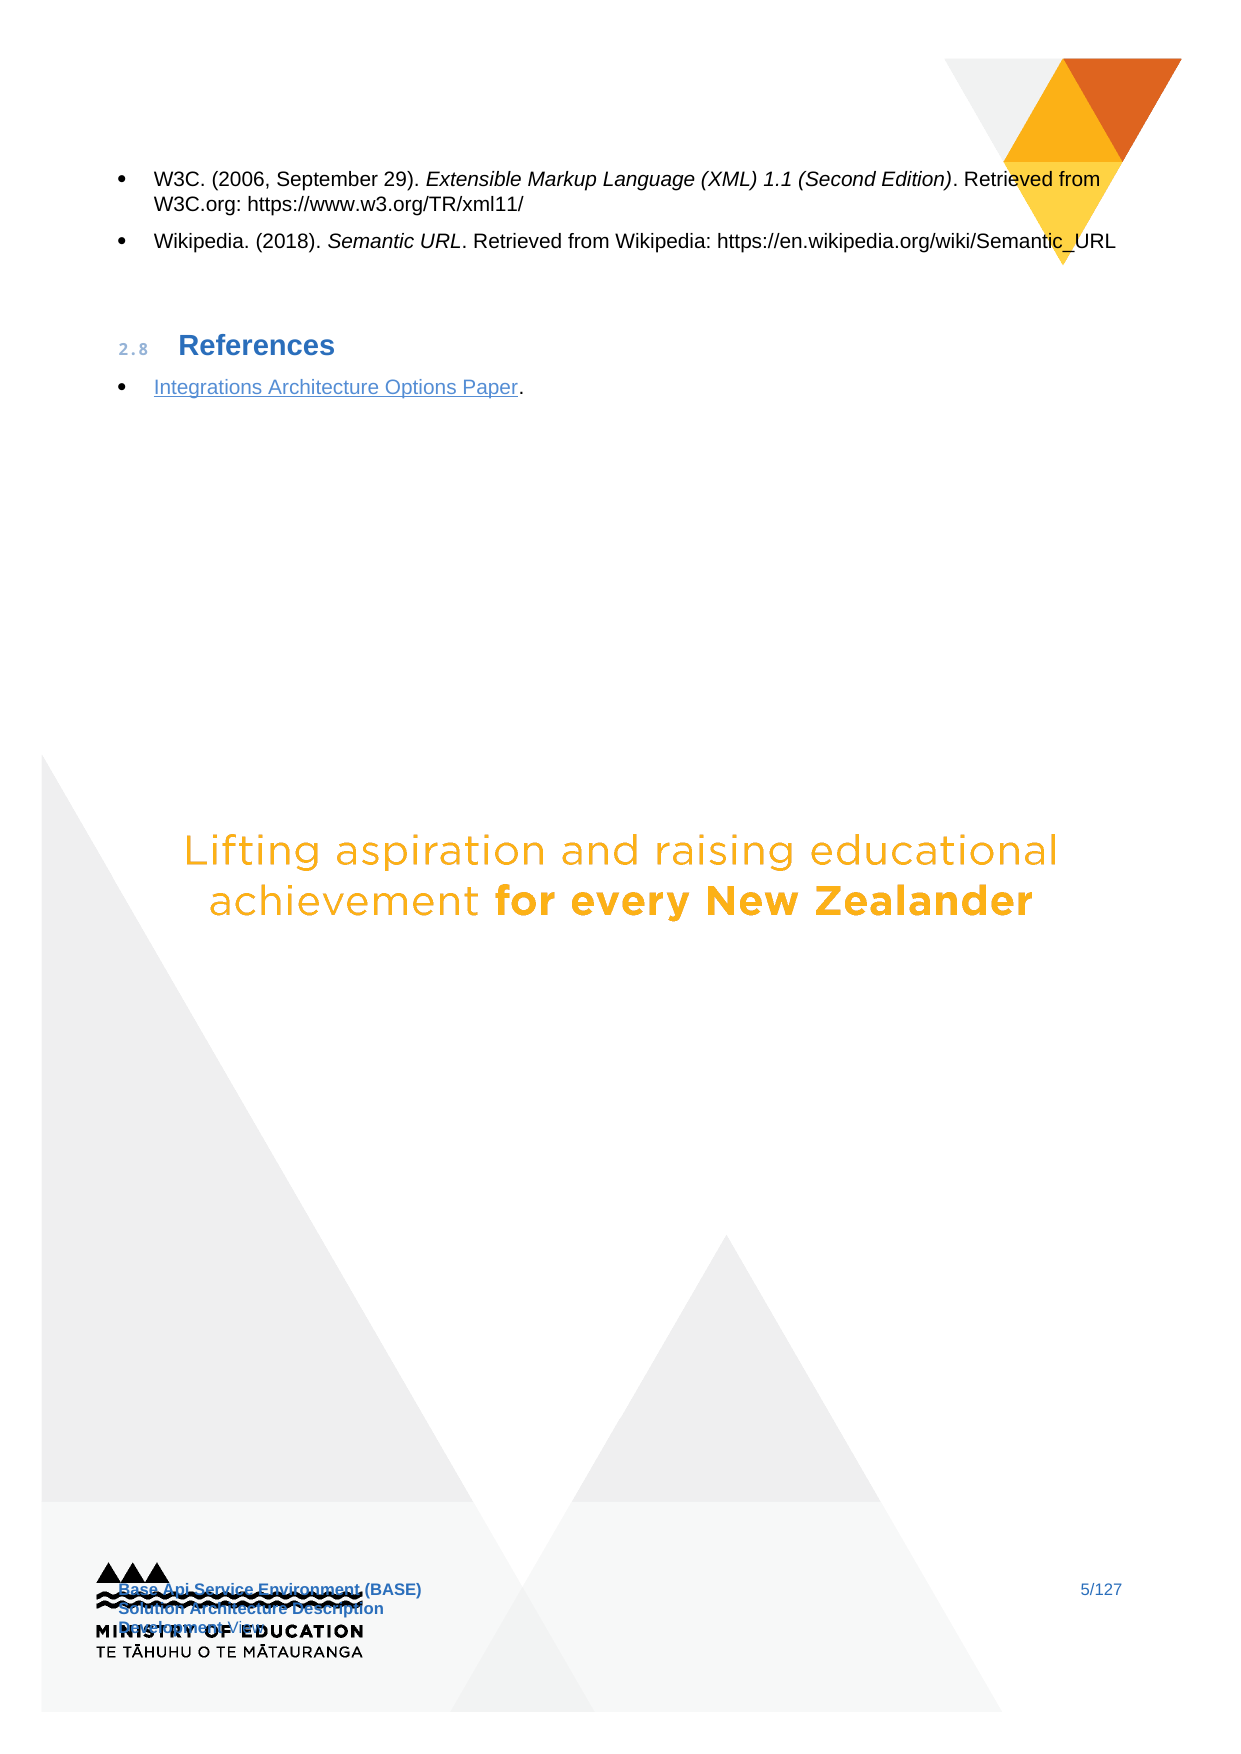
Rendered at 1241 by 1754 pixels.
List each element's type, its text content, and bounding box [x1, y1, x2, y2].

list Integrations Architecture Options Paper. [118, 374, 1122, 399]
picture [0, 0, 1241, 1754]
subtitle References [118, 328, 1122, 361]
